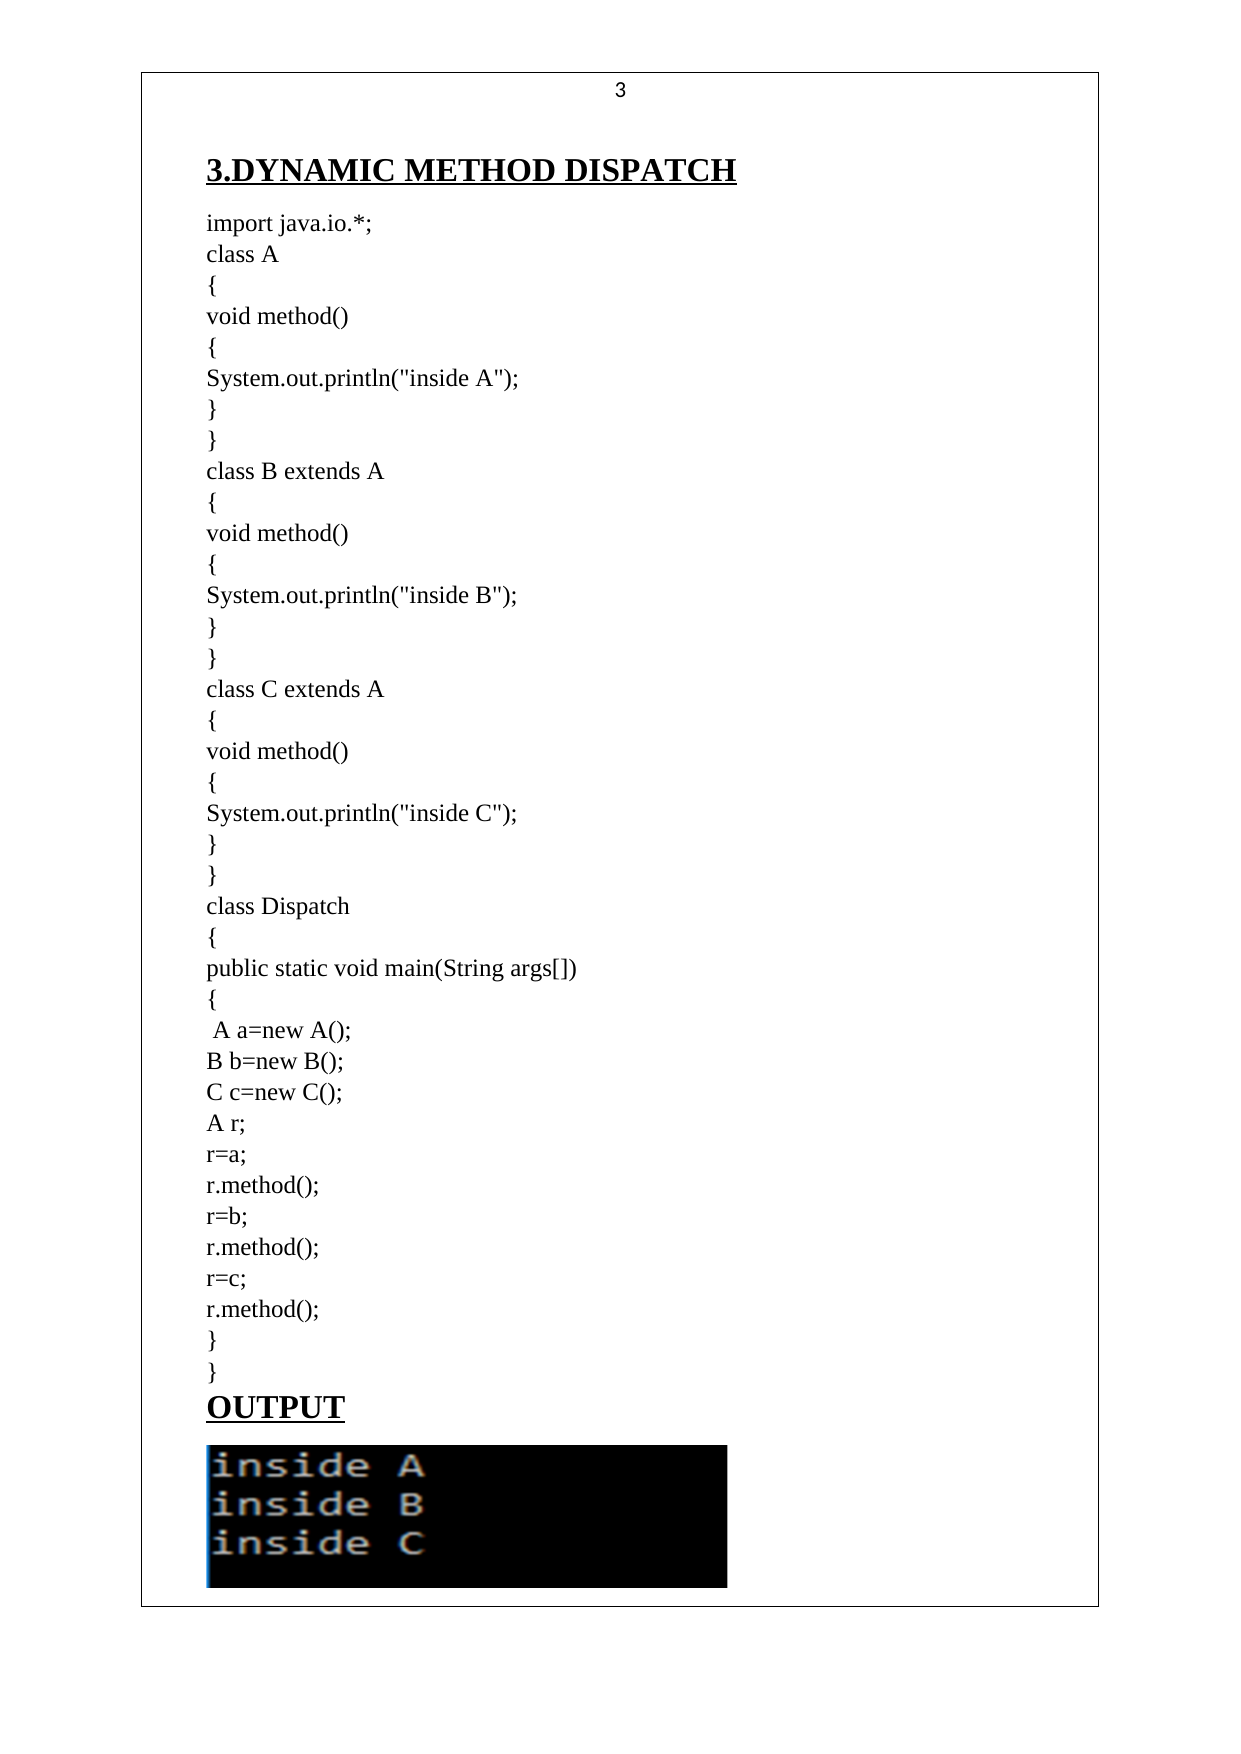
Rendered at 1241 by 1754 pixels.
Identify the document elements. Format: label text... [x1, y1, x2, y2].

text r.method(); [206, 1232, 1090, 1261]
text } [206, 1326, 1090, 1354]
text import java.io.*; [206, 208, 1090, 237]
text { [206, 270, 1090, 299]
text System.out.println("inside B"); [206, 581, 1090, 609]
text r=a; [206, 1139, 1090, 1168]
text { [206, 984, 1090, 1013]
text void method() [206, 518, 1090, 547]
text A a=new A(); [206, 1015, 1090, 1044]
text class Dispatch [206, 891, 1090, 920]
text r.method(); [206, 1170, 1090, 1199]
picture [206, 1445, 728, 1588]
text 3.DYNAMIC METHOD DISPATCH [206, 150, 1090, 188]
text void method() [206, 301, 1090, 330]
text r=c; [206, 1263, 1090, 1292]
text System.out.println("inside C"); [206, 798, 1090, 827]
text { [206, 487, 1090, 516]
text { [206, 705, 1090, 733]
text } [206, 394, 1090, 423]
text A r; [206, 1108, 1090, 1137]
text { [206, 767, 1090, 796]
text } [206, 425, 1090, 454]
text } [206, 612, 1090, 640]
text class C extends A [206, 674, 1090, 702]
text System.out.println("inside A"); [206, 363, 1090, 392]
text void method() [206, 736, 1090, 764]
text } [206, 860, 1090, 889]
text B b=new B(); [206, 1046, 1090, 1075]
text } [206, 643, 1090, 671]
text r.method(); [206, 1294, 1090, 1323]
text { [206, 332, 1090, 361]
text OUTPUT [206, 1388, 1090, 1426]
text r=b; [206, 1201, 1090, 1230]
text C c=new C(); [206, 1077, 1090, 1106]
text } [206, 1357, 1090, 1385]
text { [206, 922, 1090, 951]
text class B extends A [206, 456, 1090, 485]
text public static void main(String args[]) [206, 953, 1090, 982]
text class A [206, 239, 1090, 268]
text { [206, 549, 1090, 578]
text } [206, 829, 1090, 858]
